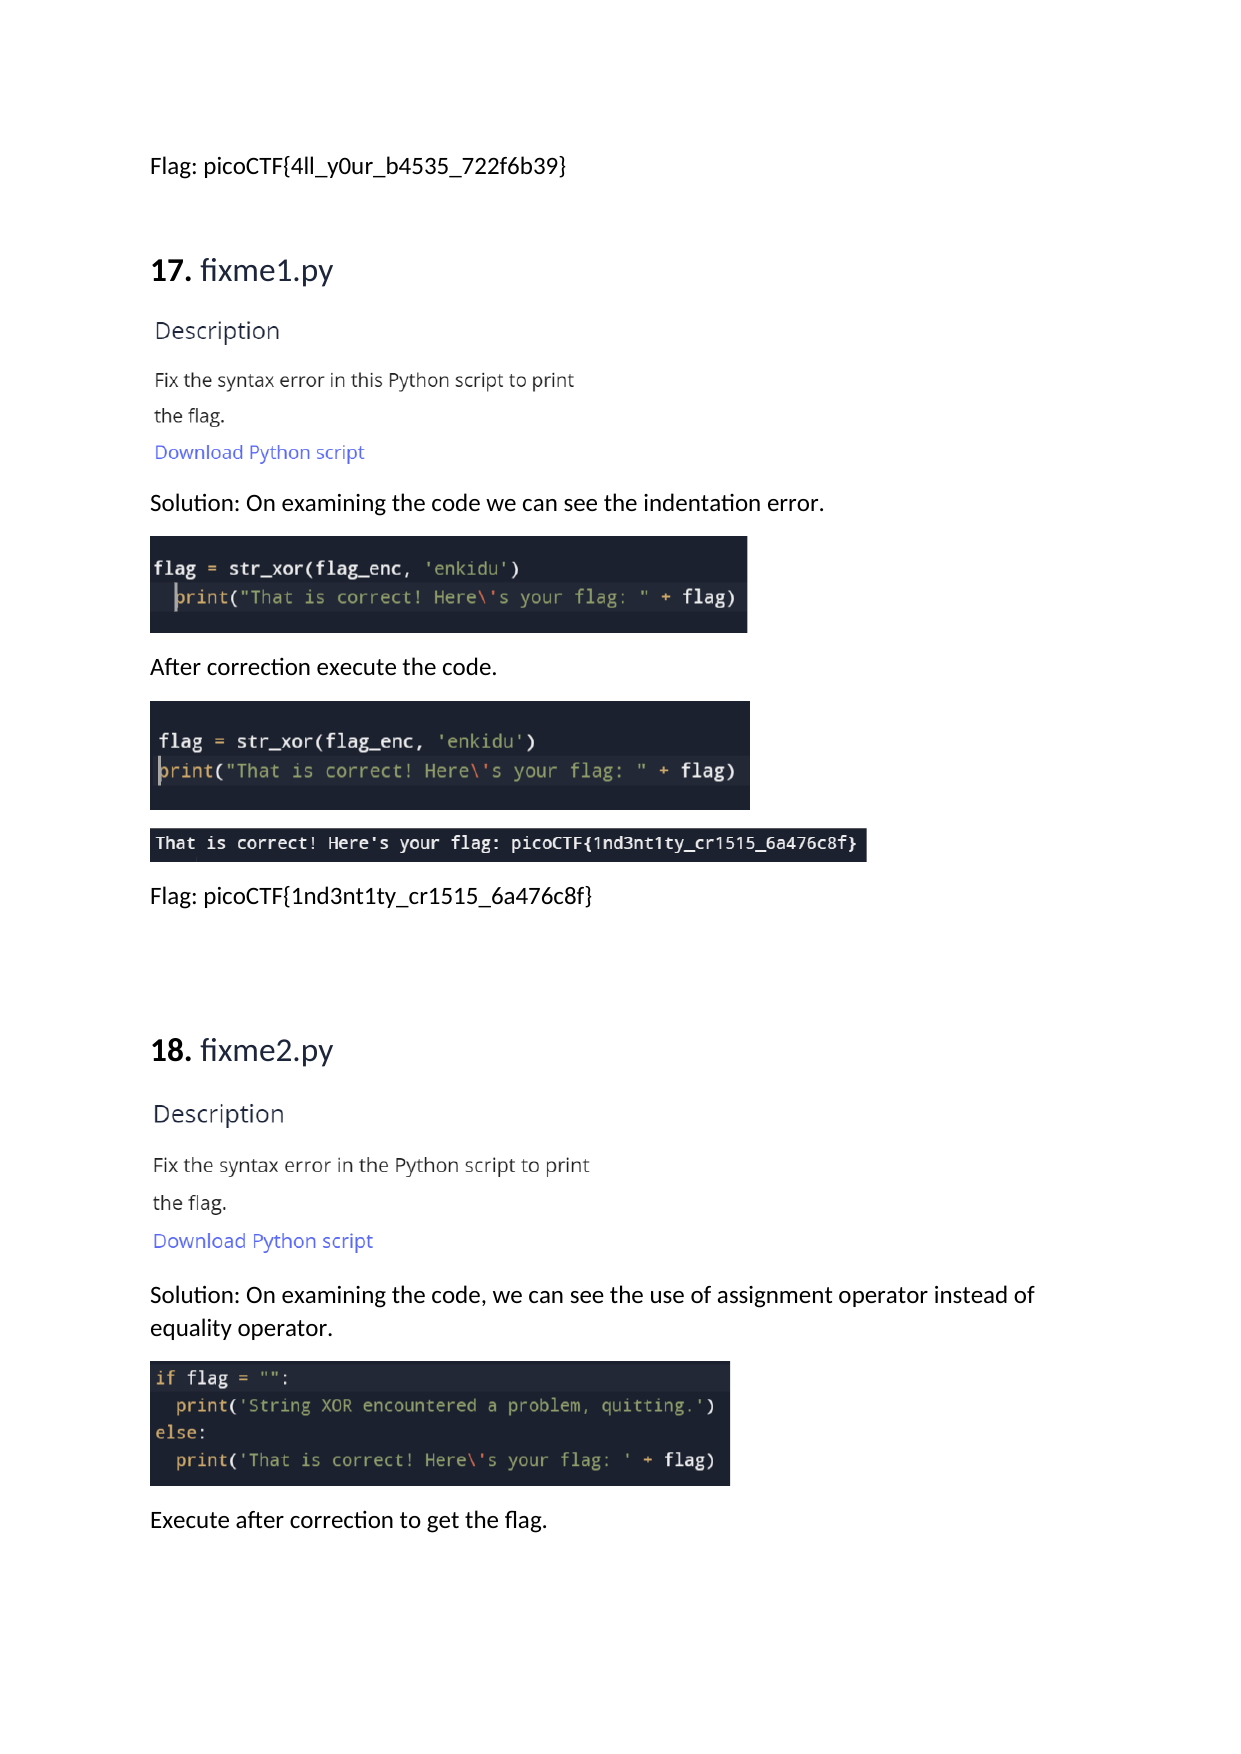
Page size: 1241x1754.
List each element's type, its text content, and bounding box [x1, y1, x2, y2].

picture [150, 1361, 731, 1486]
text Flag: picoCTF{1nd3nt1ty_cr1515_6a476c8f} [150, 880, 1090, 911]
picture [150, 319, 577, 469]
text After correction execute the code. [150, 652, 1090, 682]
picture [150, 1098, 595, 1260]
text Execute after correction to get the flag. [150, 1504, 1090, 1535]
text Solution: On examining the code, we can see the use of assignment operator instead of equality operator. [150, 1279, 1090, 1342]
picture [150, 701, 750, 810]
subtitle 17. fixme1.py [150, 249, 1090, 290]
subtitle 18. fixme2.py [150, 1029, 1090, 1070]
text Flag: picoCTF{4ll_y0ur_b4535_722f6b39} [150, 150, 1090, 181]
text Solution: On examining the code we can see the indentation error. [150, 487, 1090, 518]
picture [150, 828, 867, 862]
picture [150, 536, 748, 633]
